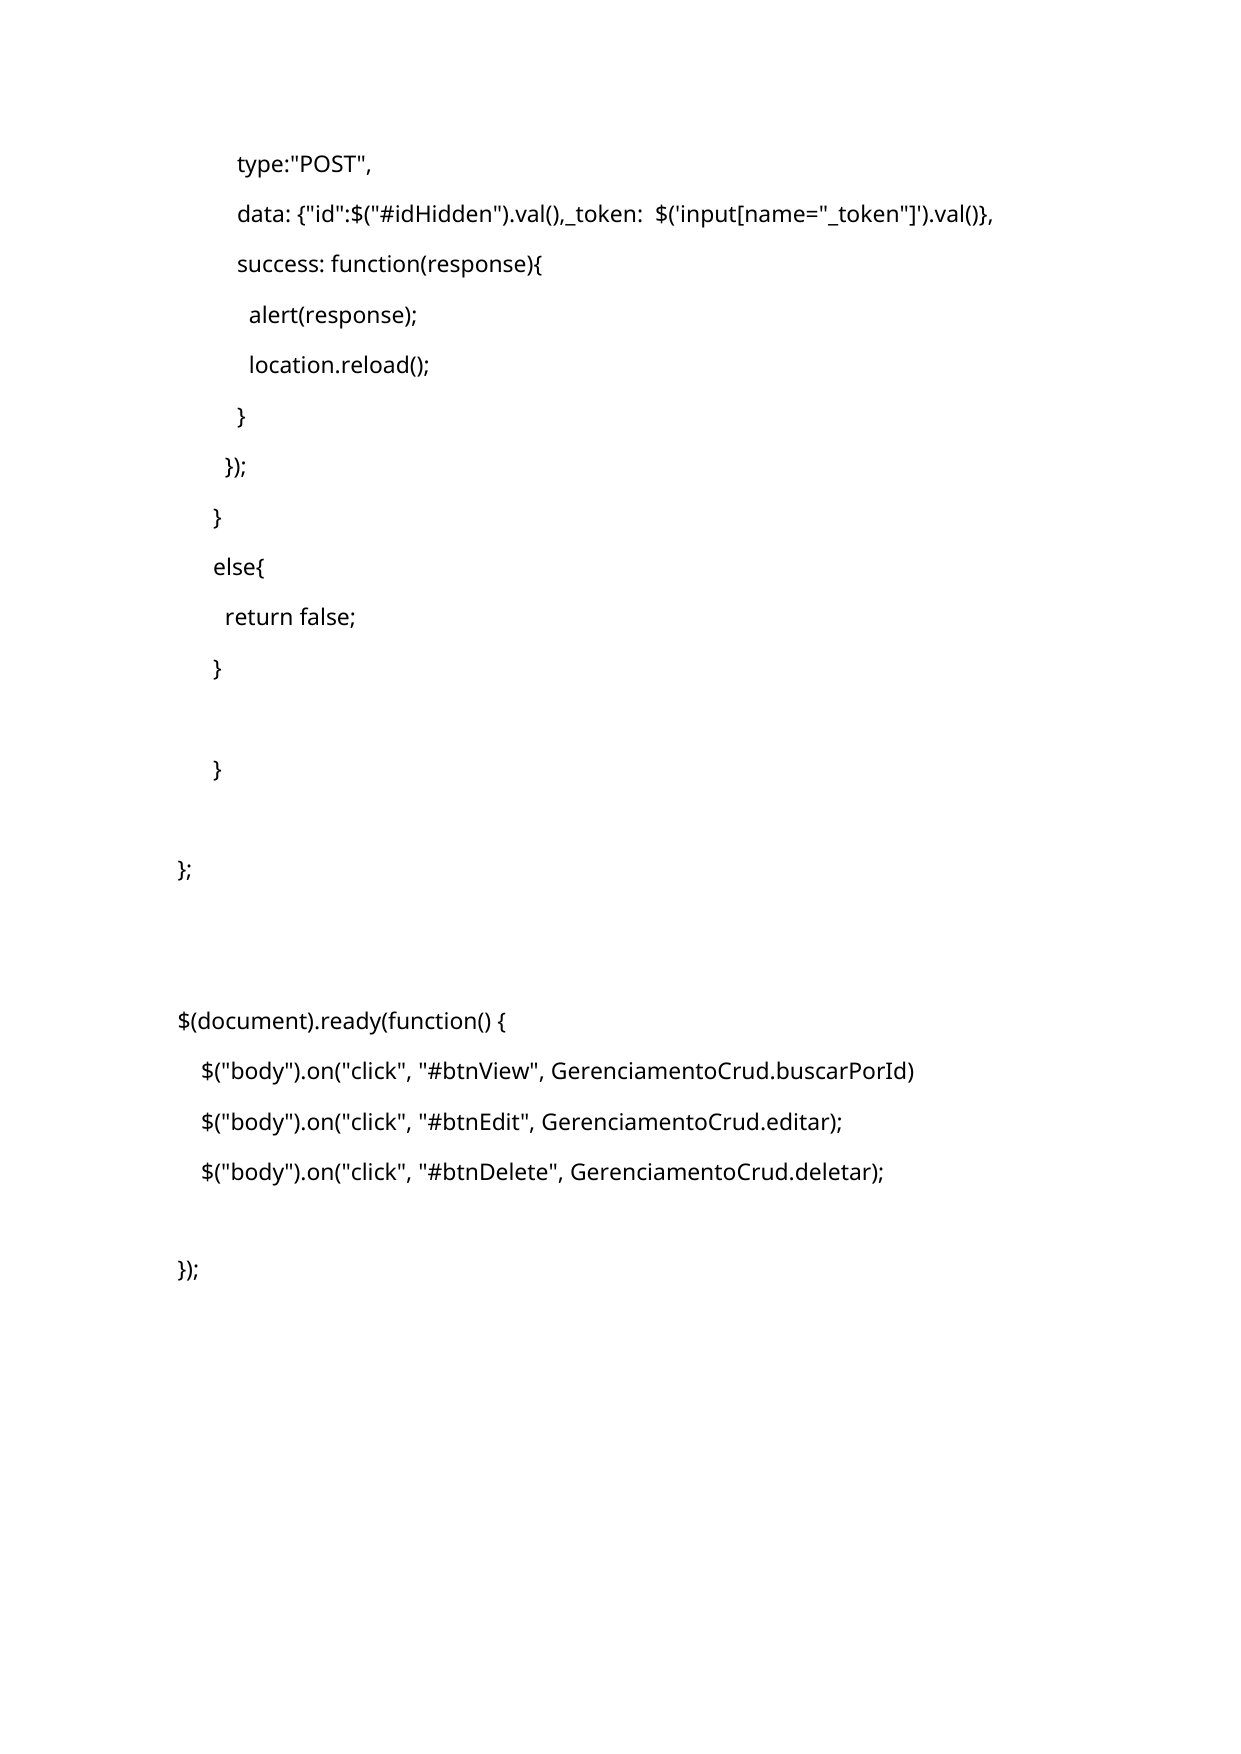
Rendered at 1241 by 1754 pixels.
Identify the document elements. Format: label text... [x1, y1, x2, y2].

text } [177, 501, 1063, 532]
text } [177, 400, 1063, 431]
text $("body").on("click", "#btnView", GerenciamentoCrud.buscarPorId) [177, 1055, 1063, 1086]
text data: {"id":$("#idHidden").val(),_token: $('input[name="_token"]').val()}, [177, 198, 1063, 229]
text alert(response); [177, 299, 1063, 330]
text location.reload(); [177, 349, 1063, 381]
text $("body").on("click", "#btnDelete", GerenciamentoCrud.deletar); [177, 1156, 1063, 1187]
text success: function(response){ [177, 248, 1063, 280]
text }); [177, 1253, 1063, 1284]
text $(document).ready(function() { [177, 1005, 1063, 1036]
text } [177, 753, 1063, 784]
text }); [177, 450, 1063, 481]
text return false; [177, 601, 1063, 633]
text $("body").on("click", "#btnEdit", GerenciamentoCrud.editar); [177, 1106, 1063, 1137]
text } [177, 652, 1063, 683]
text type:"POST", [177, 148, 1063, 179]
text else{ [177, 551, 1063, 582]
text }; [177, 853, 1063, 885]
